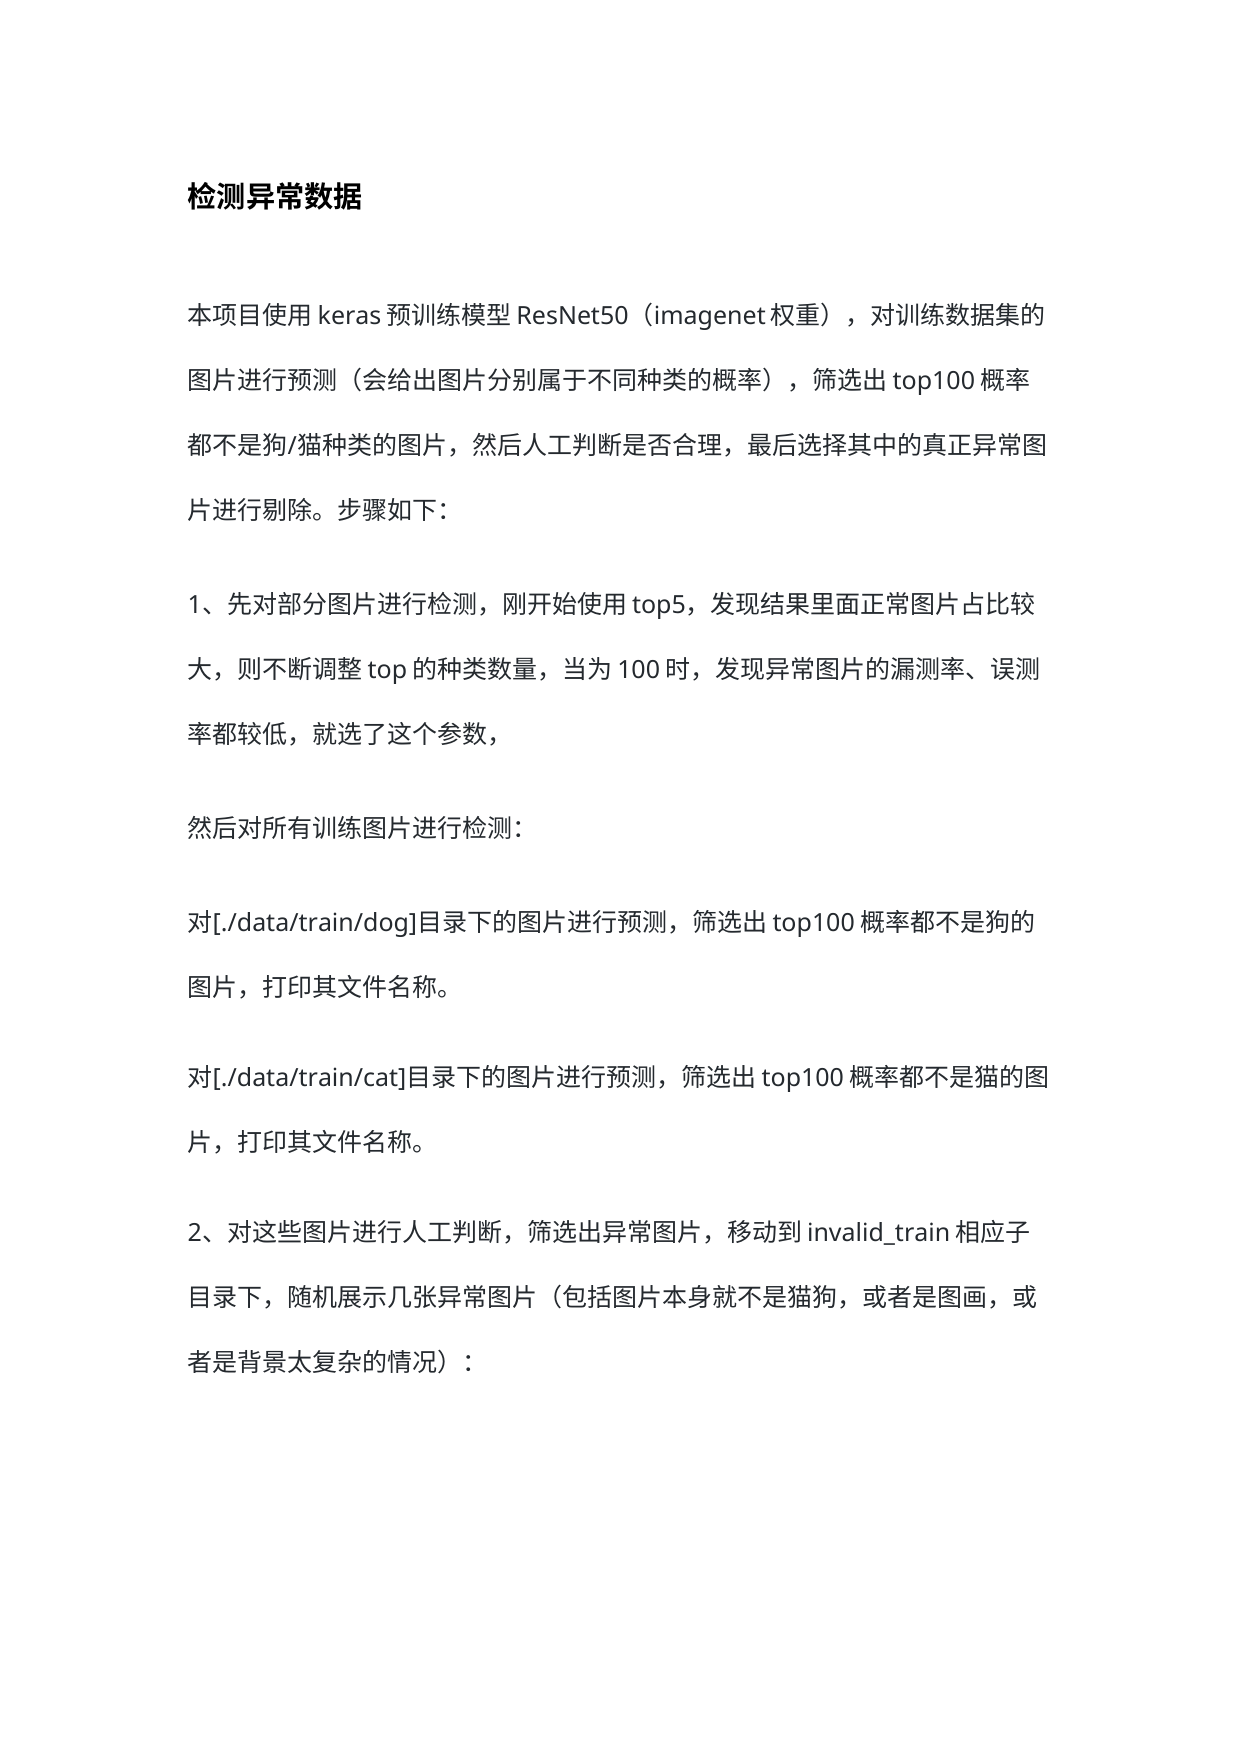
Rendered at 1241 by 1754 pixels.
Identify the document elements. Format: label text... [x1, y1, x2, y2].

text 对[./data/train/dog]目录下的图片进行预测，筛选出top100概率都不是狗的图片，打印其文件名称。 [187, 888, 1053, 1018]
text 对[./data/train/cat]目录下的图片进行预测，筛选出top100概率都不是猫的图片，打印其文件名称。 [187, 1043, 1053, 1173]
text 1、先对部分图片进行检测，刚开始使用top5，发现结果里面正常图片占比较大，则不断调整top的种类数量，当为100时，发现异常图片的漏测率、误测率都较低，就选了这个参数， [187, 570, 1053, 765]
subtitle 检测异常数据 [187, 162, 1053, 227]
text 2、对这些图片进行人工判断，筛选出异常图片，移动到invalid_train相应子目录下，随机展示几张异常图片（包括图片本身就不是猫狗，或者是图画，或者是背景太复杂的情况）： [187, 1198, 1053, 1393]
text 本项目使用keras预训练模型ResNet50（imagenet权重），对训练数据集的图片进行预测（会给出图片分别属于不同种类的概率），筛选出top100概率都不是狗/猫种类的图片，然后人工判断是否合理，最后选择其中的真正异常图片进行剔除。步骤如下： [187, 281, 1053, 541]
text 然后对所有训练图片进行检测： [187, 794, 1053, 859]
